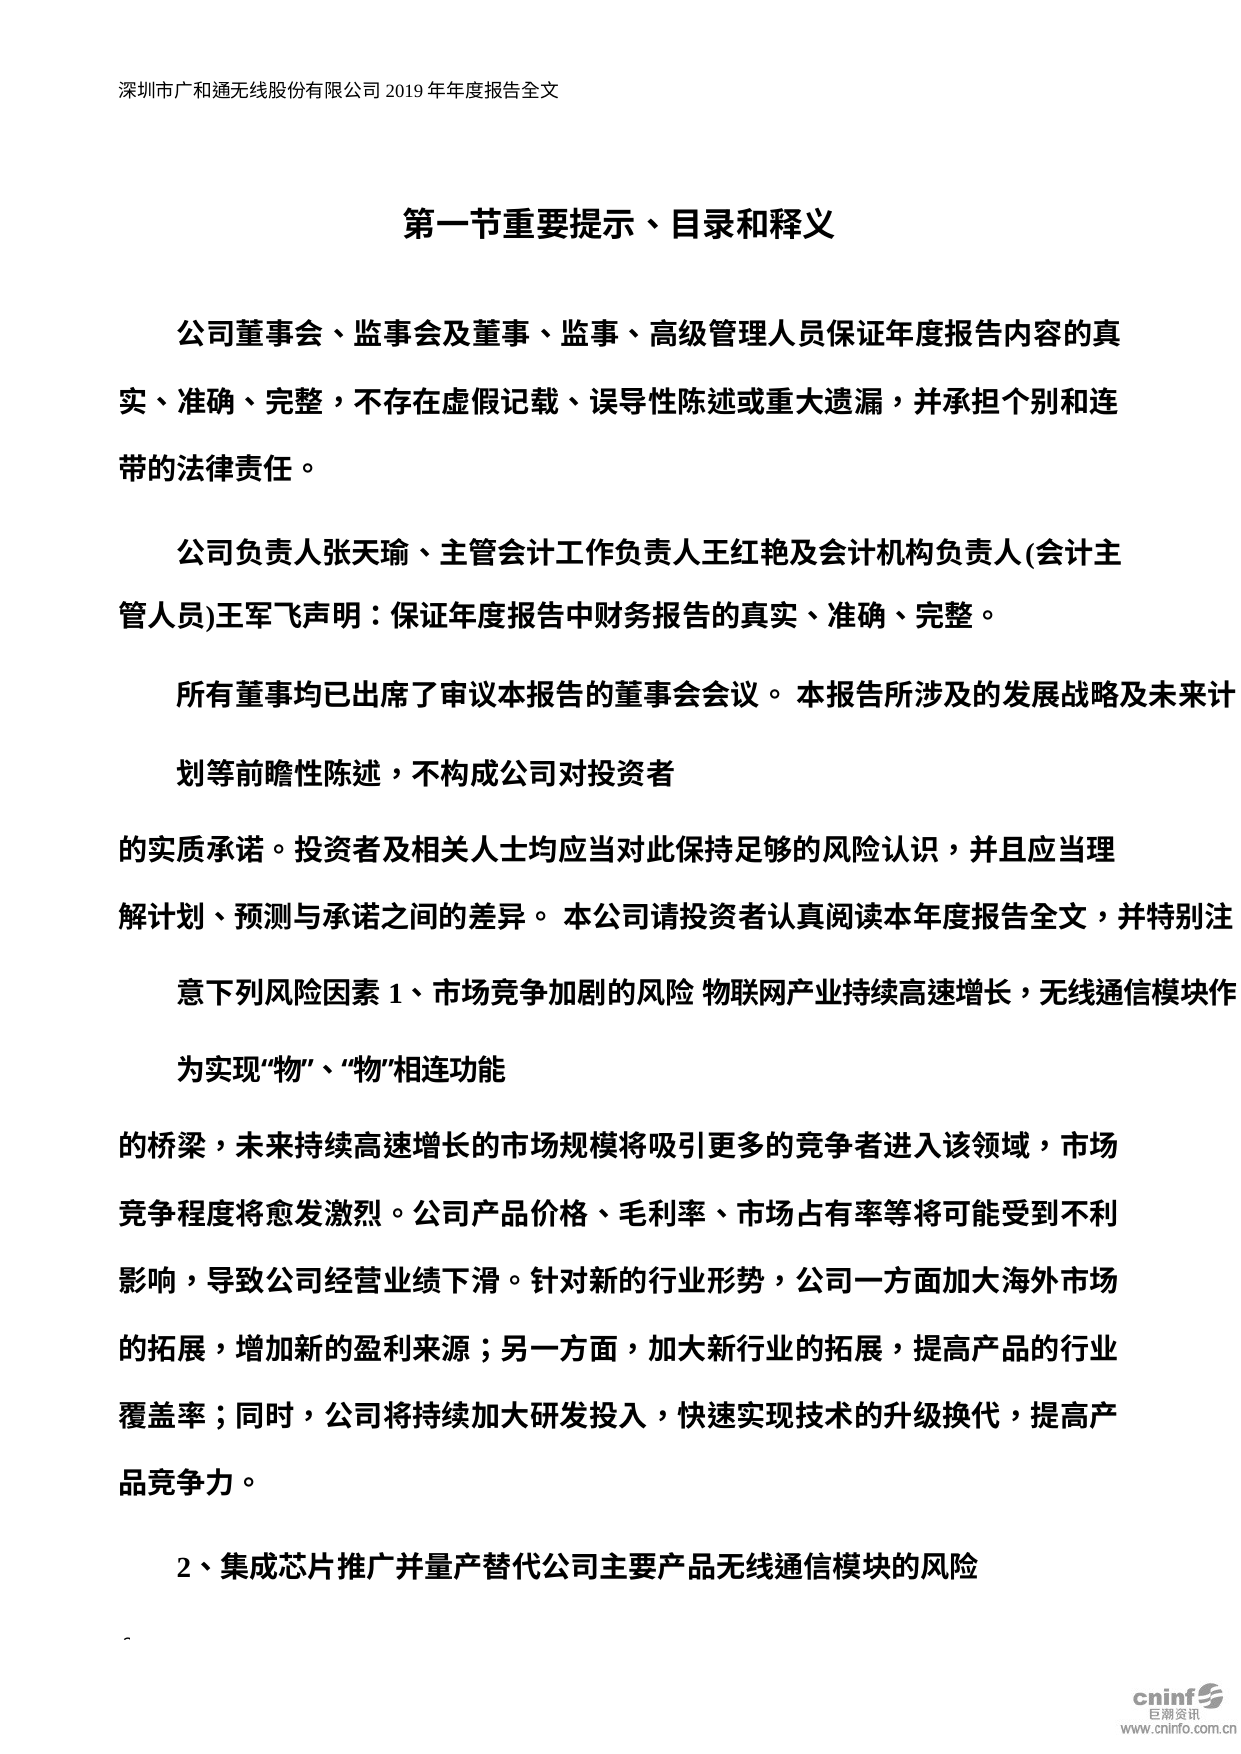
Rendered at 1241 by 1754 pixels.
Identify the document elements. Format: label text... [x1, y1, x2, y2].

text 2、集成芯片推广并量产替代公司主要产品无线通信模块的风险 [176, 1547, 1240, 1586]
text 的实质承诺。投资者及相关人士均应当对此保持足够的风险认识，并且应当理 [118, 832, 1240, 868]
picture [1115, 1680, 1240, 1737]
subtitle 第一节重要提示、目录和释义 [403, 201, 1240, 246]
text 解计划、预测与承诺之间的差异。 本公司请投资者认真阅读本年度报告全文，并特别注意下列风险因素 1、市场竞争加剧的风险 物联网产业持续高速增长，无线通信模块作为实现“物”、“物”相连功能 [118, 896, 1240, 1089]
text 公司负责人张天瑜、主管会计工作负责人王红艳及会计机构负责人(会计主 管人员)王军飞声明：保证年度报告中财务报告的真实、准确、完整。 [118, 532, 1122, 635]
text 的桥梁，未来持续高速增长的市场规模将吸引更多的竞争者进入该领域，市场 竞争程度将愈发激烈。公司产品价格、毛利率、市场占有率等将可能受到不利 影响，导致公司经营业绩下滑。针对新的行业形势，公司一方面加大海外市场 的拓展，增加新的盈利来源；另一方面，加大新行业的拓展，提高产品的行业 覆盖率；同时，公司将持续加大研发投入，快速实现技术的升级换代，提高产 品竞争力。 [118, 1126, 1122, 1502]
text 公司董事会、监事会及董事、监事、高级管理人员保证年度报告内容的真 实、准确、完整，不存在虚假记载、误导性陈述或重大遗漏，并承担个别和连 带的法律责任。 [118, 313, 1123, 488]
text 所有董事均已出席了审议本报告的董事会会议。 本报告所涉及的发展战略及未来计划等前瞻性陈述，不构成公司对投资者 [176, 674, 1240, 793]
